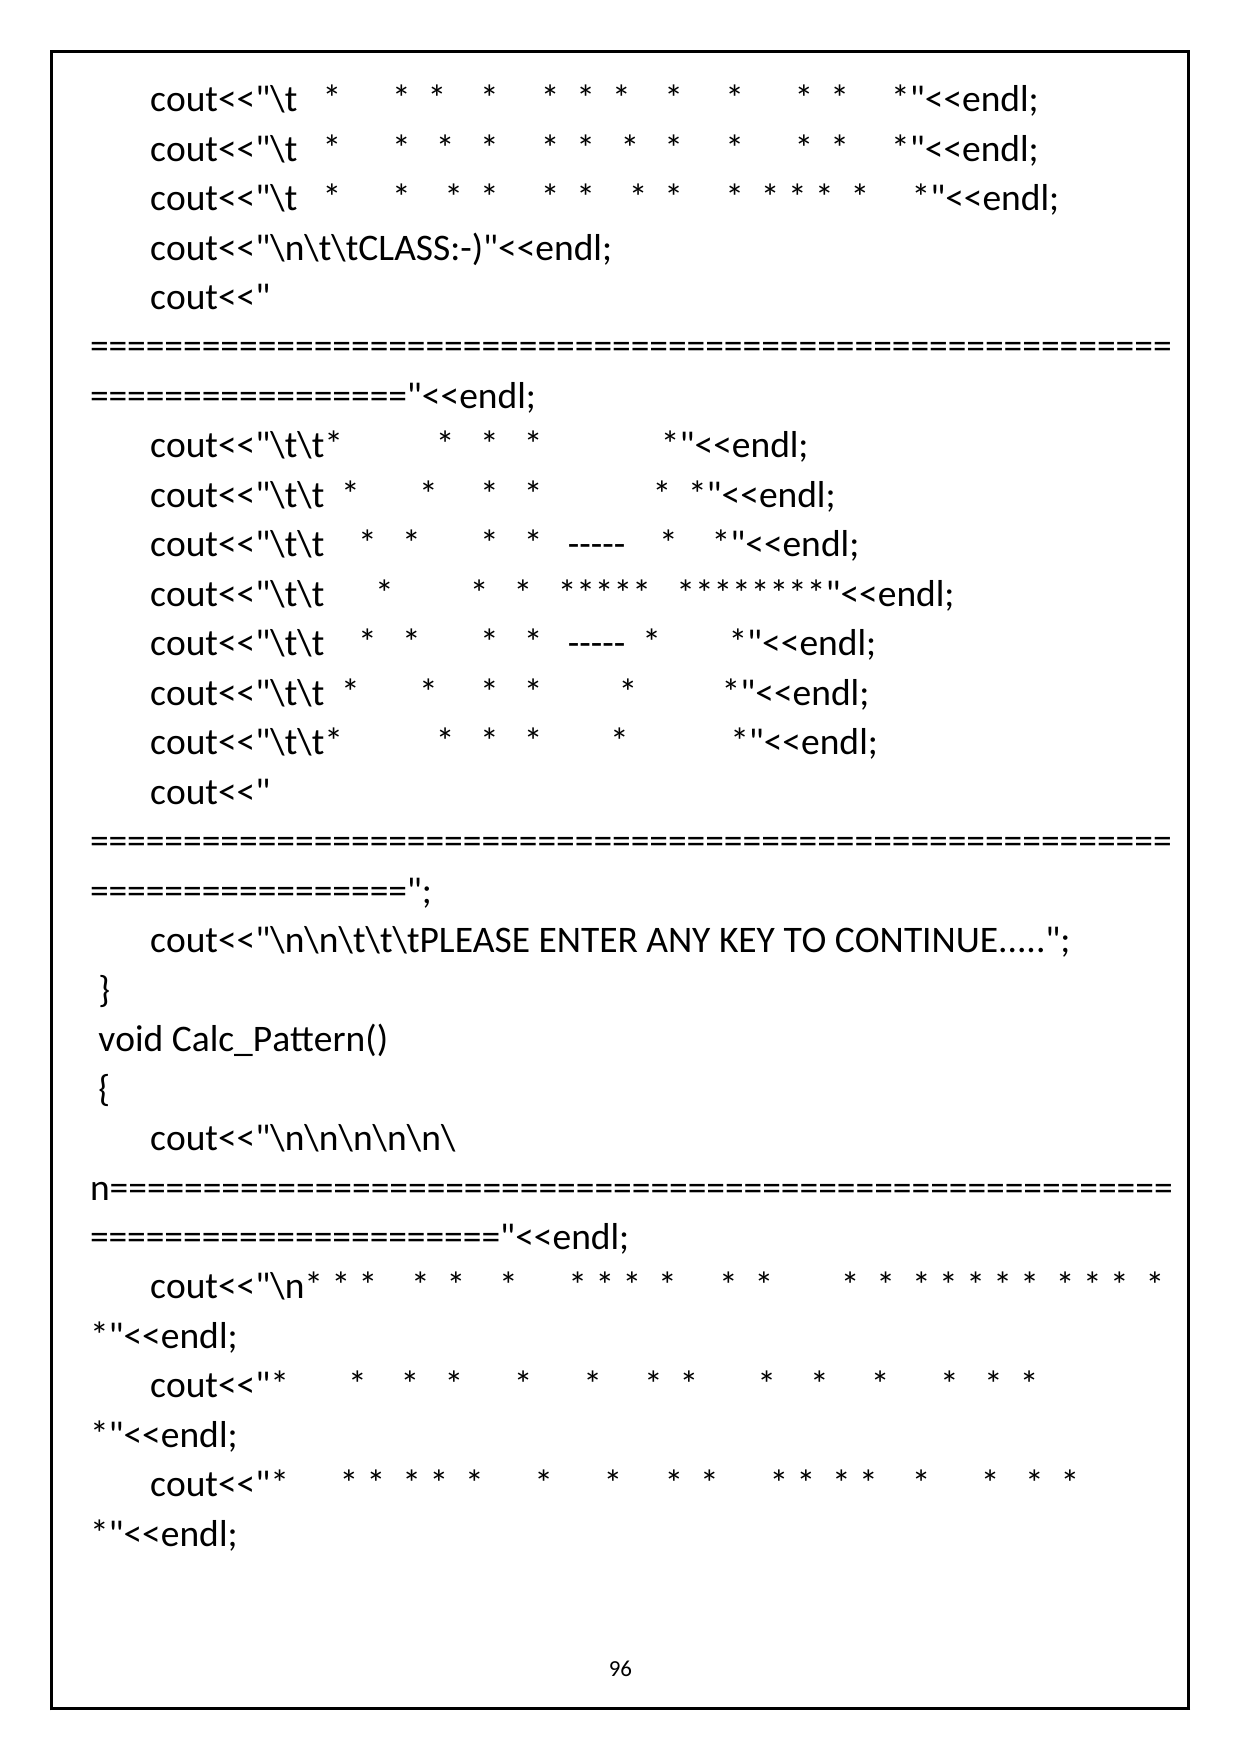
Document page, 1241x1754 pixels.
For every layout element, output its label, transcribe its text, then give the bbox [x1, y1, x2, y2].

text cout<<"\t * * * * * * * * * * * *"<<endl; [90, 124, 1182, 170]
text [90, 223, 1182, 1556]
text cout<<"\t * * * * * * * * * * * *"<<endl; [90, 75, 1182, 121]
text cout<<"\t * * * * * * * * * * * * * *"<<endl; [90, 174, 1182, 220]
